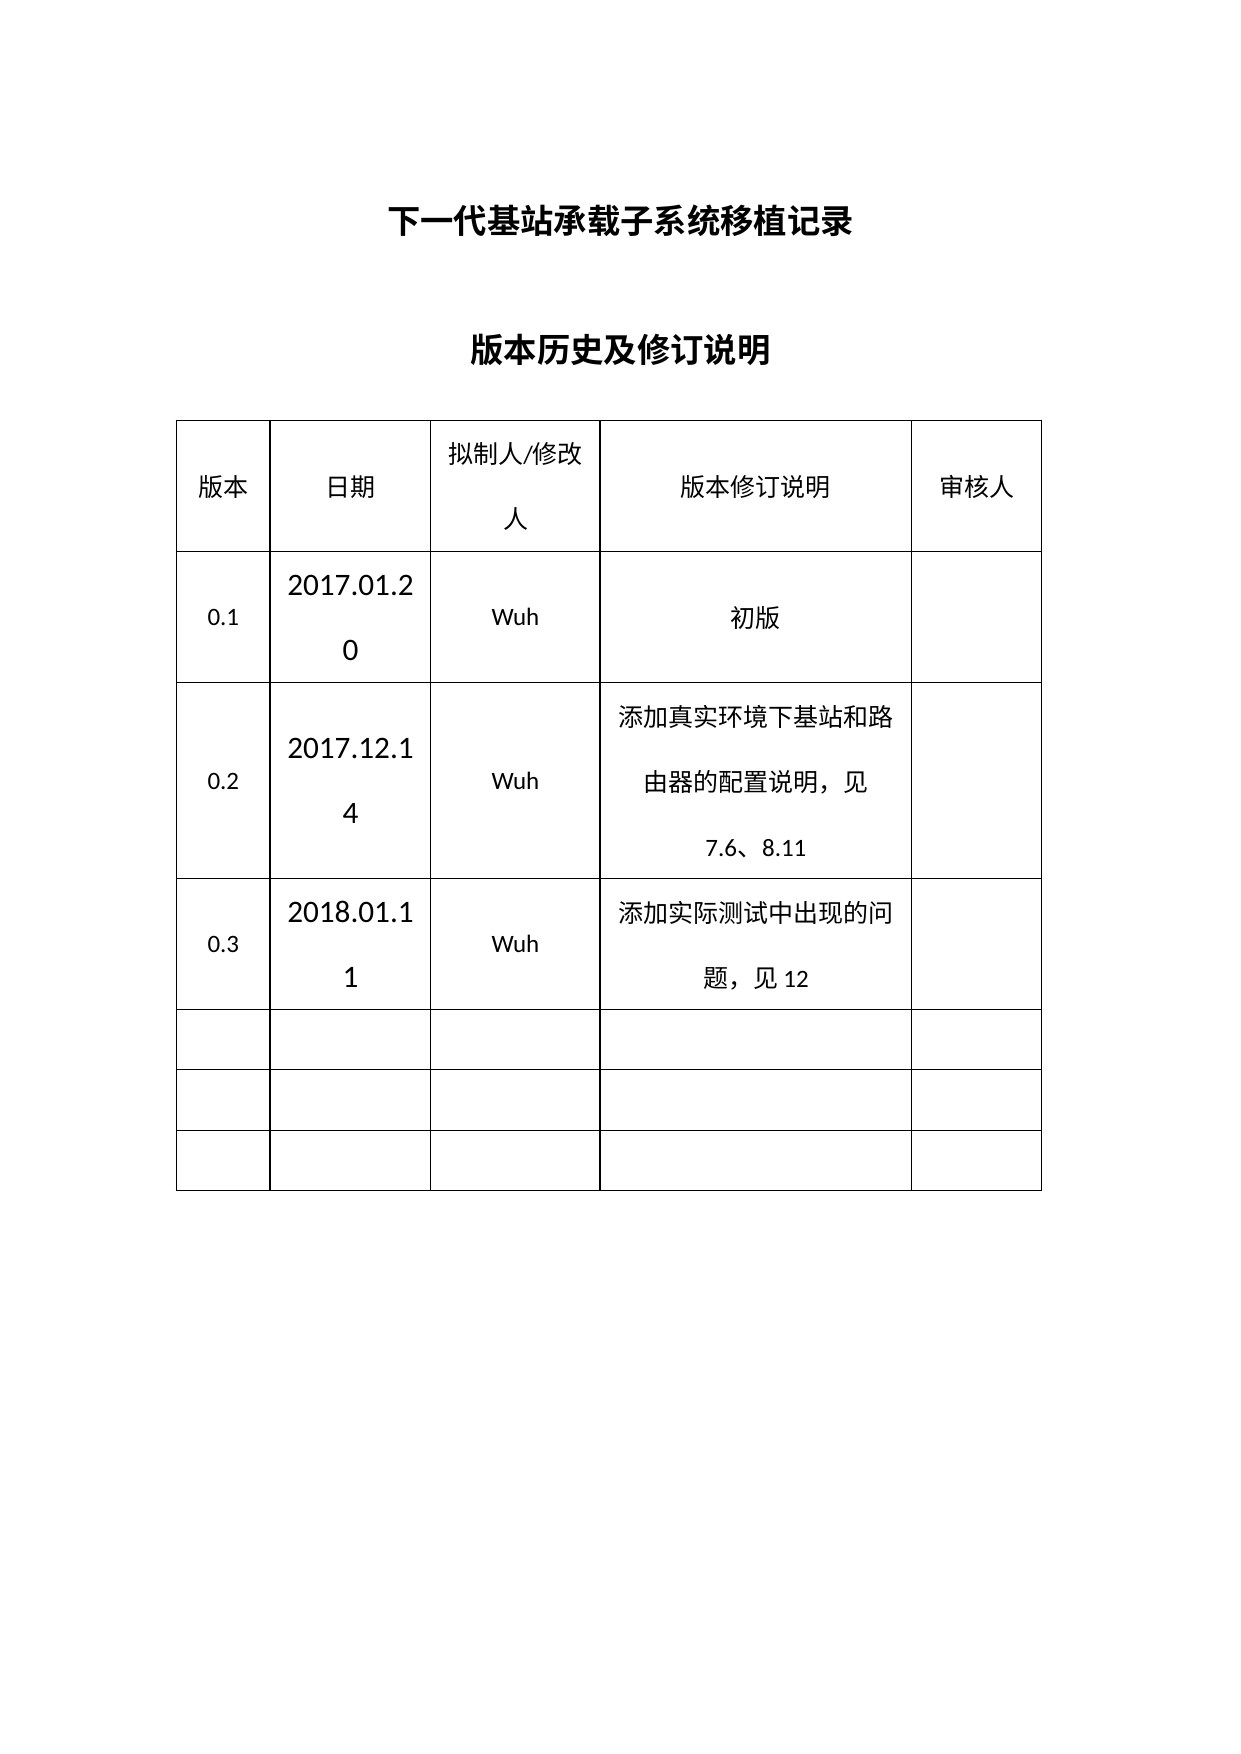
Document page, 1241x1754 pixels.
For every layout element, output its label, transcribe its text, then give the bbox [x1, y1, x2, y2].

table_cell [177, 1010, 269, 1069]
table_cell 0.3 [177, 879, 269, 1009]
table_cell 0.1 [177, 552, 269, 682]
table_cell [912, 879, 1041, 1009]
title 版本历史及修订说明 [187, 316, 1053, 381]
table_header 日期 [271, 421, 430, 551]
table_cell [177, 1070, 269, 1129]
title 下一代基站承载子系统移植记录 [187, 187, 1053, 252]
table_cell [601, 1010, 911, 1069]
table_cell [601, 1070, 911, 1129]
table_cell [601, 1131, 911, 1190]
table_cell [912, 683, 1041, 878]
table_cell Wuh [431, 879, 599, 1009]
table_cell [912, 1010, 1041, 1069]
table_cell 添加实际测试中出现的问题，见12 [601, 879, 911, 1009]
table_cell [431, 1010, 599, 1069]
table_header 审核人 [912, 421, 1041, 551]
table_header 拟制人/修改人 [431, 421, 599, 551]
table_cell [431, 1131, 599, 1190]
table_cell 2018.01.11 [271, 879, 430, 1009]
table_cell [271, 1131, 430, 1190]
table_cell [912, 552, 1041, 682]
table_cell 2017.12.14 [271, 683, 430, 878]
table_cell [912, 1070, 1041, 1129]
table_cell 初版 [601, 552, 911, 682]
table_cell 2017.01.20 [271, 552, 430, 682]
table_cell [912, 1131, 1041, 1190]
table_cell Wuh [431, 683, 599, 878]
table_cell 添加真实环境下基站和路由器的配置说明，见7.6、8.11 [601, 683, 911, 878]
table_cell [271, 1010, 430, 1069]
table_cell Wuh [431, 552, 599, 682]
table_cell 0.2 [177, 683, 269, 878]
table_cell [177, 1131, 269, 1190]
table_header 版本 [177, 421, 269, 551]
table_header 版本修订说明 [601, 421, 911, 551]
table_cell [271, 1070, 430, 1129]
table_cell [431, 1070, 599, 1129]
